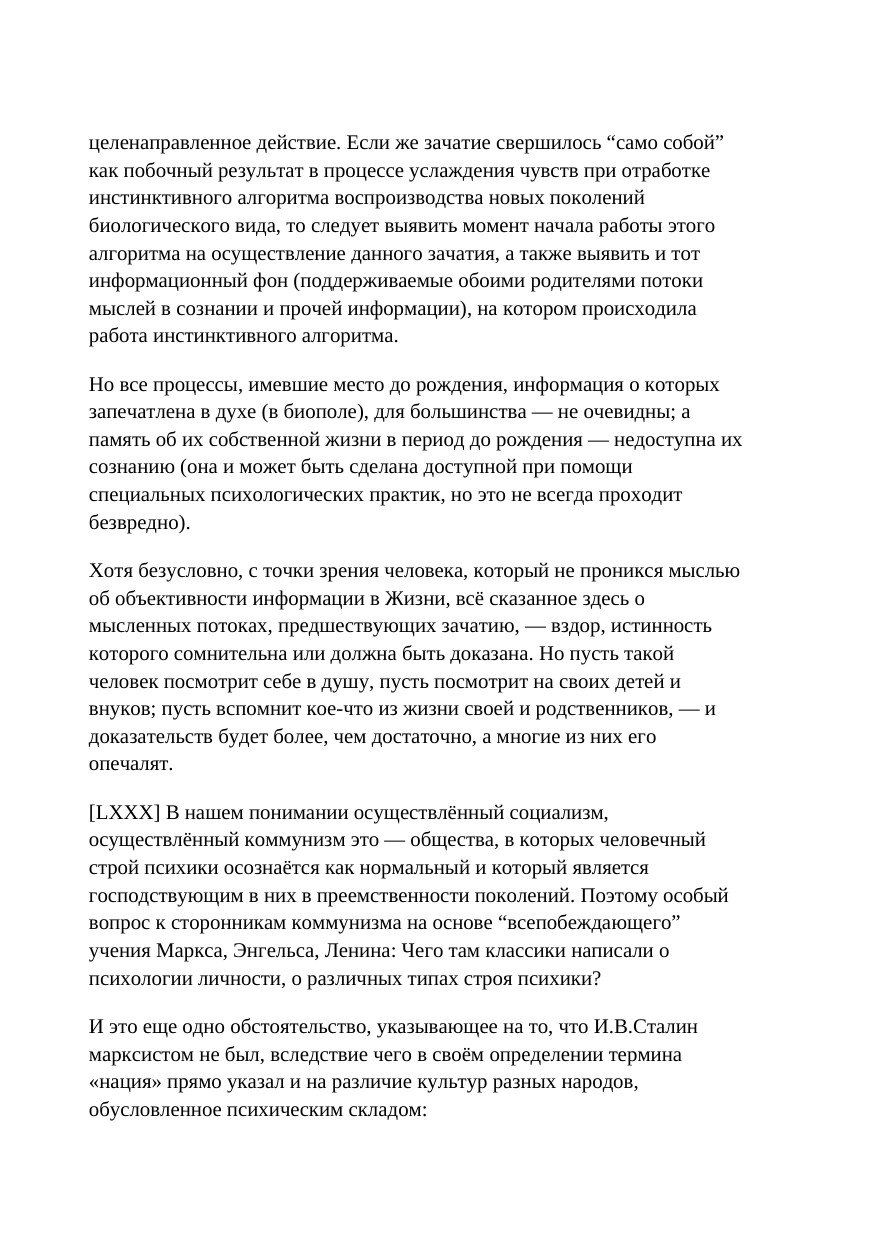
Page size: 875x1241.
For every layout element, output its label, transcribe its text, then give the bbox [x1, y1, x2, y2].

text И это еще одно обстоятельство, указывающее на то, что И.В.Сталин марксистом не был, вследствие чего в своём определении термина «нация» прямо указал и на различие культур разных народов, обусловленное психическим складом: [89, 1014, 744, 1121]
text Хотя безусловно, с точки зрения человека, который не проникся мыслью об объективности информации в Жизни, всё сказанное здесь о мысленных потоках, предшествующих зачатию, — вздор, истинность которого сомнительна или должна быть доказана. Но пусть такой человек посмотрит себе в душу, пусть посмотрит на своих детей и внуков; пусть вспомнит кое-что из жизни своей и родственников, — и доказательств будет более, чем достаточно, а многие из них его опечалят. [89, 558, 744, 775]
text Но все процессы, имевшие место до рождения, информация о которых запечатлена в духе (в биополе), для большинства — не очевидны; а память об их собственной жизни в период до рождения — недоступна их сознанию (она и может быть сделана доступной при помощи специальных психологических практик, но это не всегда проходит безвредно). [89, 372, 744, 534]
text [LXXX] В нашем понимании осуществлённый социализм, осуществлённый коммунизм это — общества, в которых человечный строй психики осознаётся как нормальный и который является господствующим в них в преемственности поколений. Поэтому особый вопрос к сторонникам коммунизма на основе “всепобеждающего” учения Маркса, Энгельса, Ленина: Чего там классики написали о психологии личности, о различных типах строя психики? [89, 800, 744, 989]
